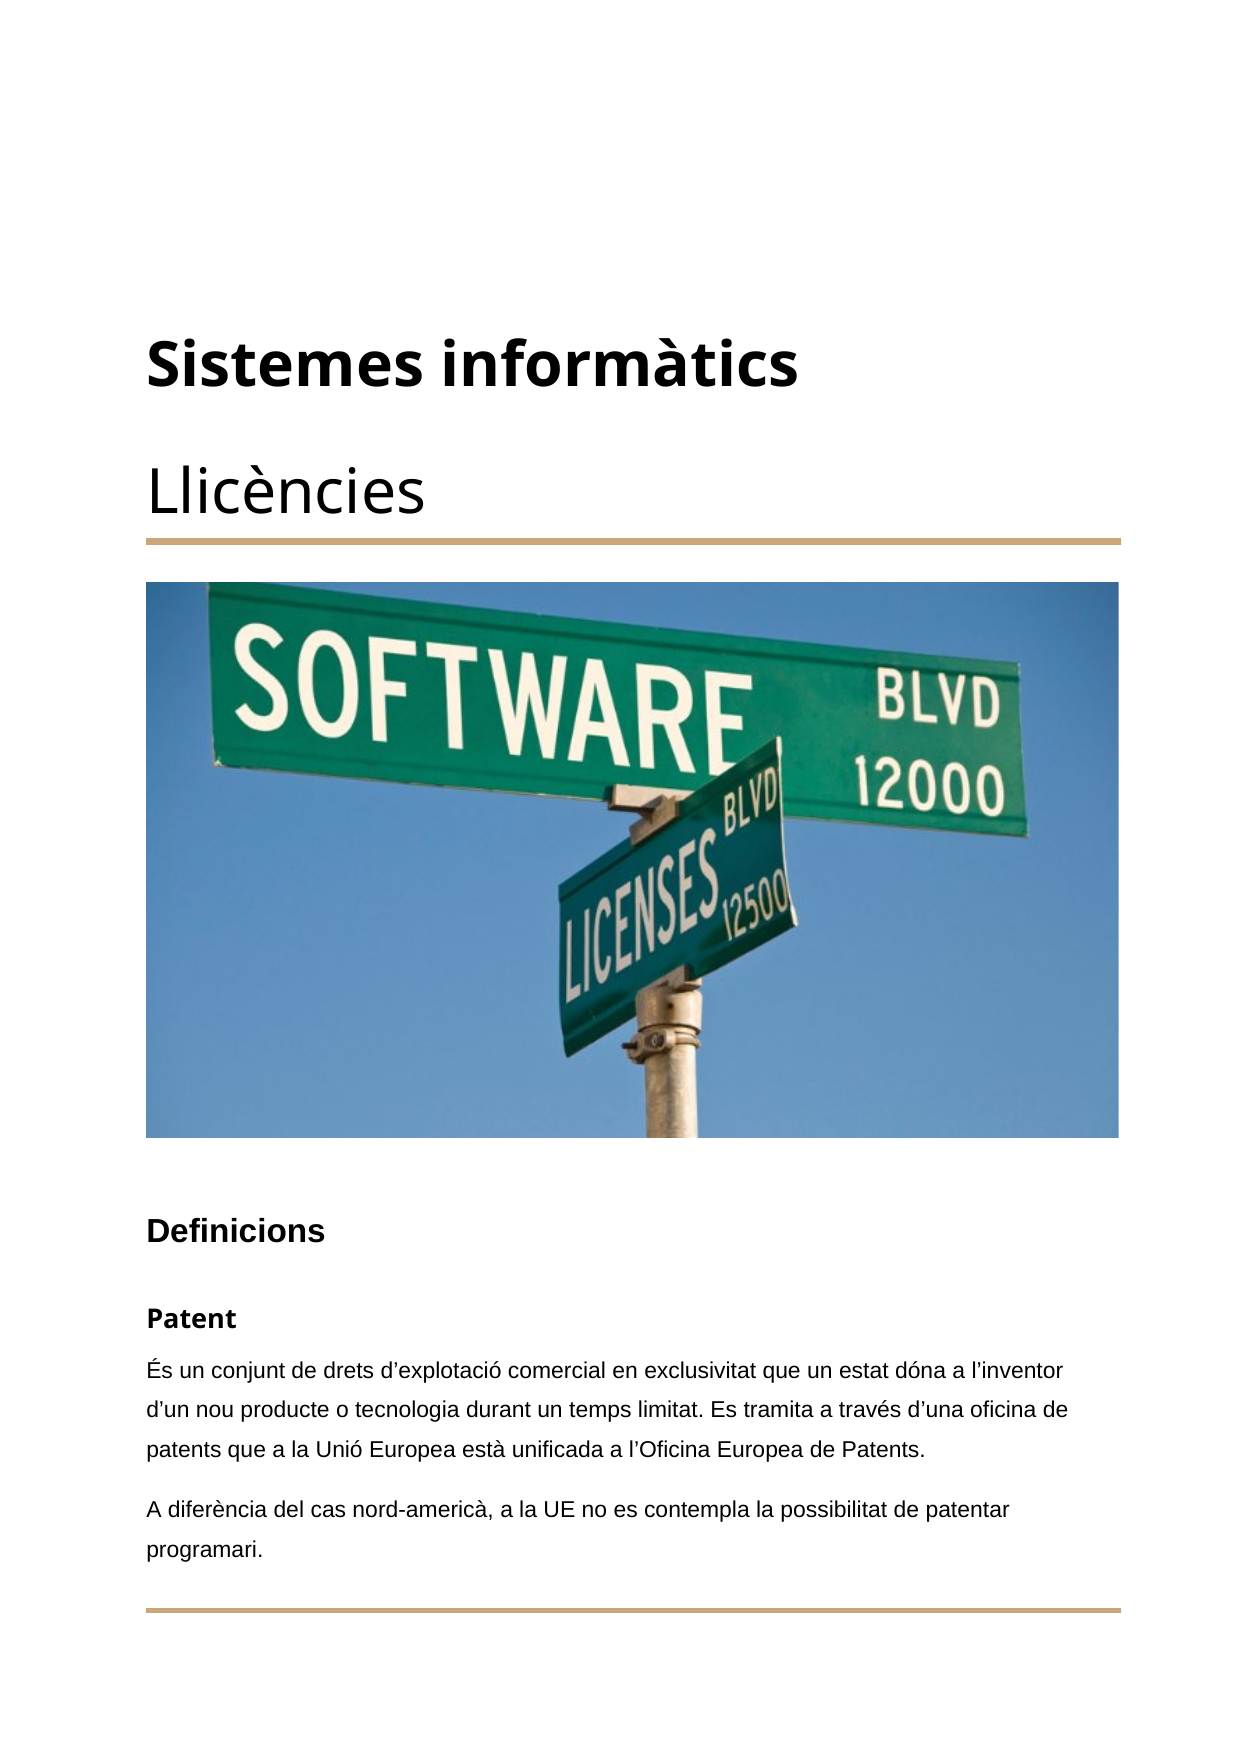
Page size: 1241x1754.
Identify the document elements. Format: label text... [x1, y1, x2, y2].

picture [146, 538, 1122, 545]
text Sistemes informàtics [146, 319, 1090, 404]
text És un conjunt de drets d’explotació comercial en exclusivitat que un estat dóna a l’inventor d’un nou producte o tecnologia durant un temps limitat. Es tramita a través d’una oficina de patents que a la Unió Europea està unificada a l’Oficina Europea de Patents. [146, 1357, 1090, 1462]
subtitle Llicències [146, 447, 1090, 532]
picture [146, 582, 1119, 1138]
subtitle Patent [146, 1299, 904, 1336]
picture [146, 1608, 1122, 1613]
subtitle Definicions [146, 1211, 1090, 1249]
text A diferència del cas nord-americà, a la UE no es contempla la possibilitat de patentar programari. [146, 1496, 1090, 1562]
